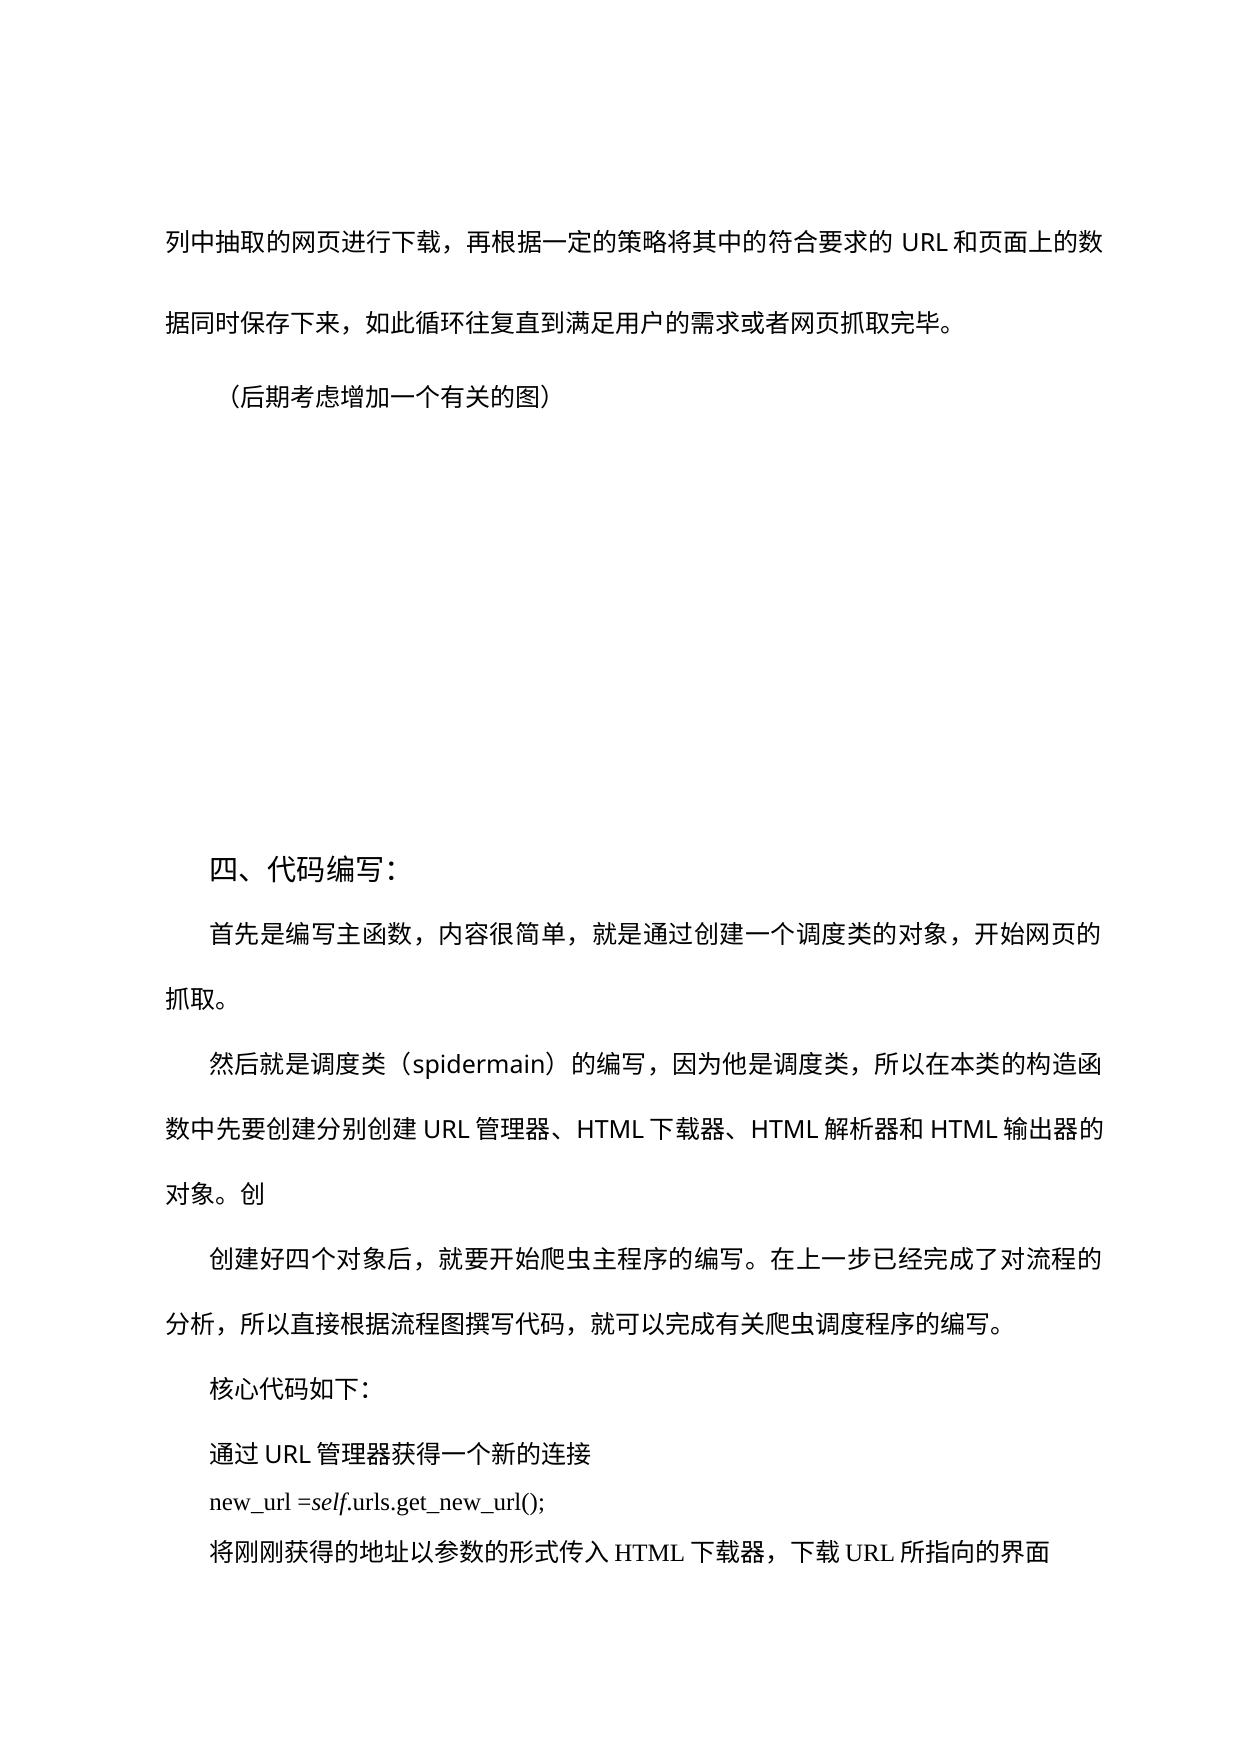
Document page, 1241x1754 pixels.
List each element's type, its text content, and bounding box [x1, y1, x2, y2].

text 将刚刚获得的地址以参数的形式传入HTML下载器，下载URL所指向的界面 [165, 1518, 1104, 1583]
text 通过URL管理器获得一个新的连接 [165, 1421, 1104, 1486]
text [165, 208, 1104, 354]
text 首先是编写主函数，内容很简单，就是通过创建一个调度类的对象，开始网页的抓取。 [165, 901, 1104, 1031]
text new_url =self.urls.get_new_url(); [165, 1486, 1104, 1518]
text （后期考虑增加一个有关的图） [165, 363, 1104, 428]
text 然后就是调度类（spidermain）的编写，因为他是调度类，所以在本类的构造函数中先要创建分别创建URL管理器、HTML下载器、HTML解析器和HTML输出器的对象。创 [165, 1031, 1104, 1226]
text 核心代码如下： [165, 1356, 1104, 1421]
subtitle 四、代码编写： [165, 836, 1104, 901]
text 创建好四个对象后，就要开始爬虫主程序的编写。在上一步已经完成了对流程的分析，所以直接根据流程图撰写代码，就可以完成有关爬虫调度程序的编写。 [165, 1226, 1104, 1356]
